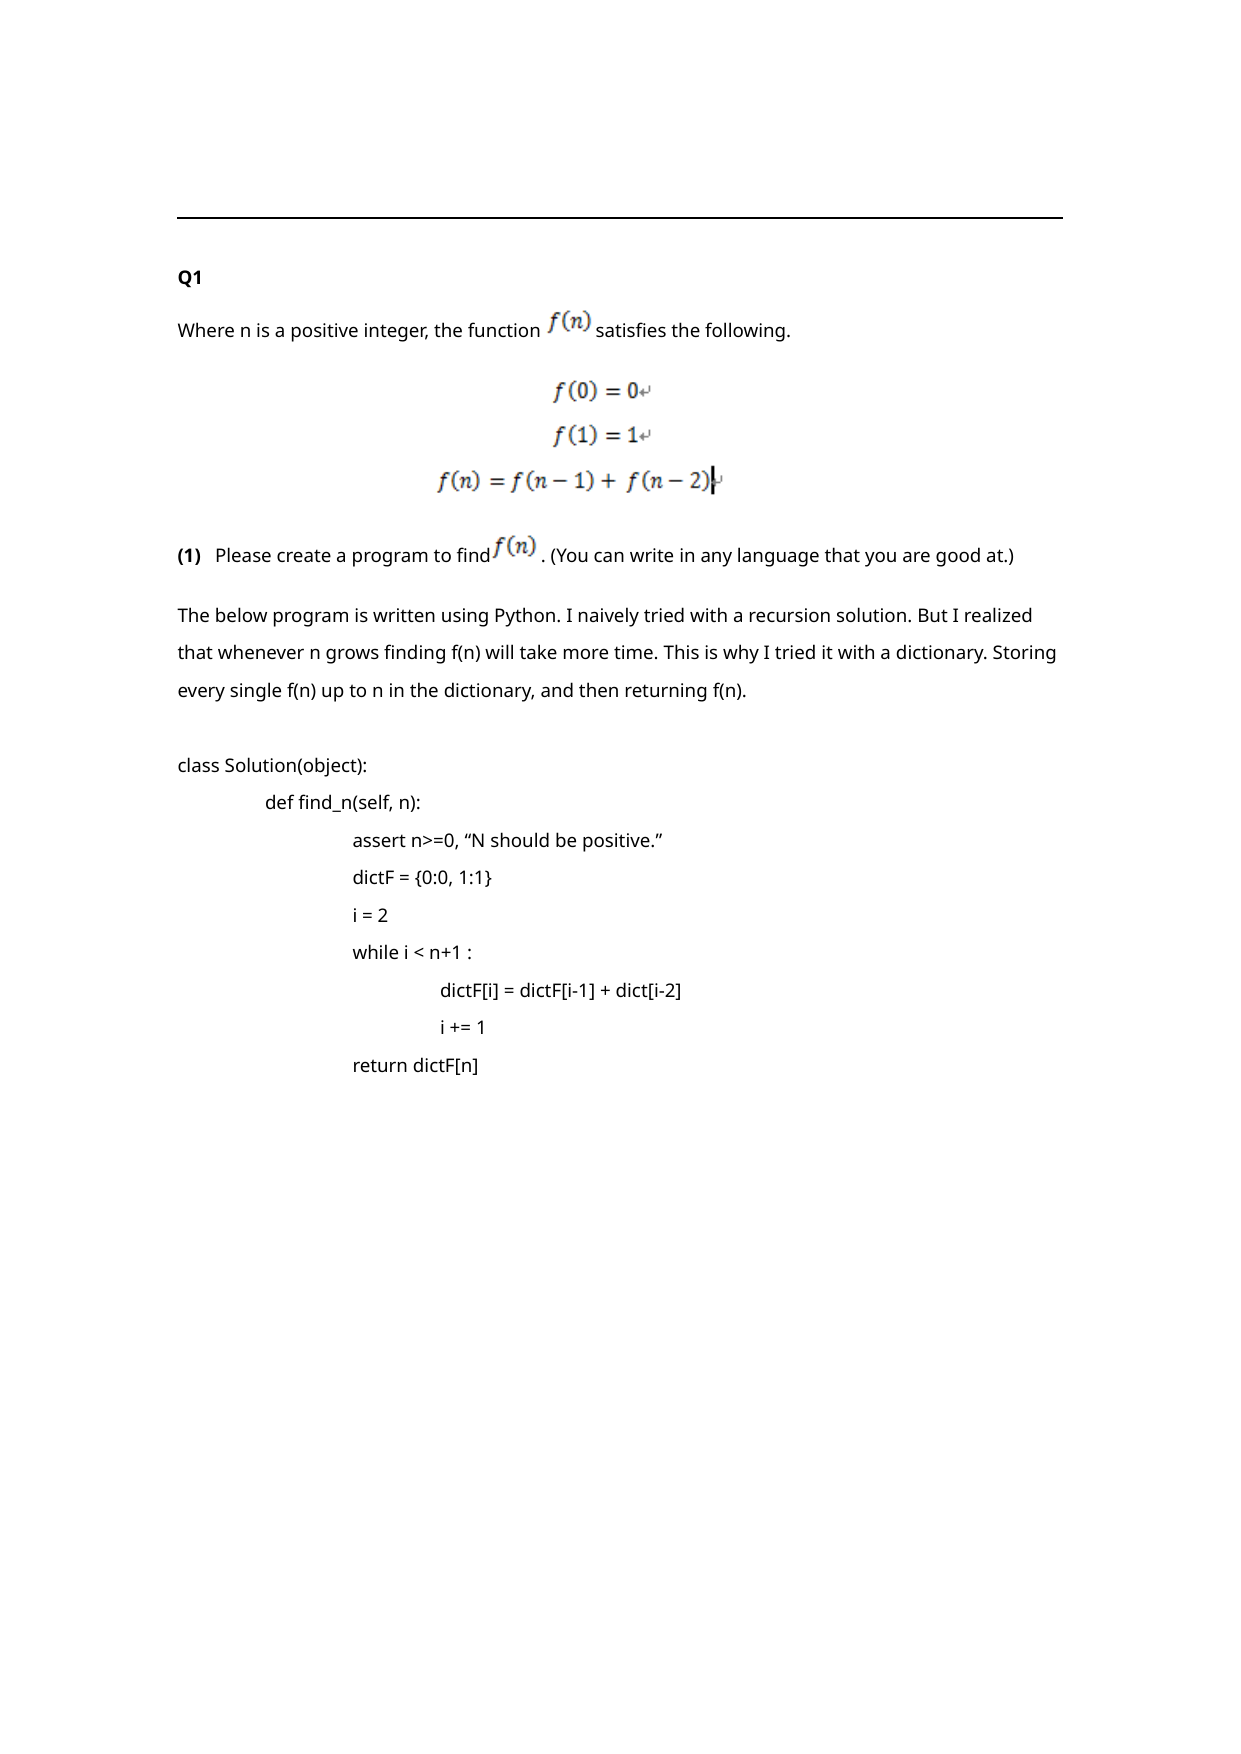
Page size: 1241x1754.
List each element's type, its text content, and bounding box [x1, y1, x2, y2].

text class Solution(object): [177, 746, 1063, 783]
picture [394, 371, 846, 504]
text i += 1 [177, 1008, 1063, 1046]
text dictF = {0:0, 1:1} [177, 858, 1063, 896]
text return dictF[n] [177, 1046, 1063, 1083]
text i = 2 [177, 896, 1063, 933]
text def find_n(self, n): [177, 783, 1063, 821]
text Q1 [177, 258, 1063, 296]
text while i < n+1 : [177, 933, 1063, 971]
text Where n is a positive integer, the function satisfies the following. [177, 296, 1063, 371]
text The below program is written using Python. I naively tried with a recursion solution. But I realized that whenever n grows finding f(n) will take more time. This is why I tried it with a dictionary. Storing every single f(n) up to n in the dictionary, and then returning f(n). [177, 596, 1063, 708]
picture [545, 296, 596, 338]
picture [491, 521, 541, 563]
text assert n>=0, “N should be positive.” [177, 821, 1063, 858]
text dictF[i] = dictF[i-1] + dict[i-2] [177, 971, 1063, 1008]
list Please create a program to find. (You can write in any language that you are good at.) [177, 521, 1063, 596]
